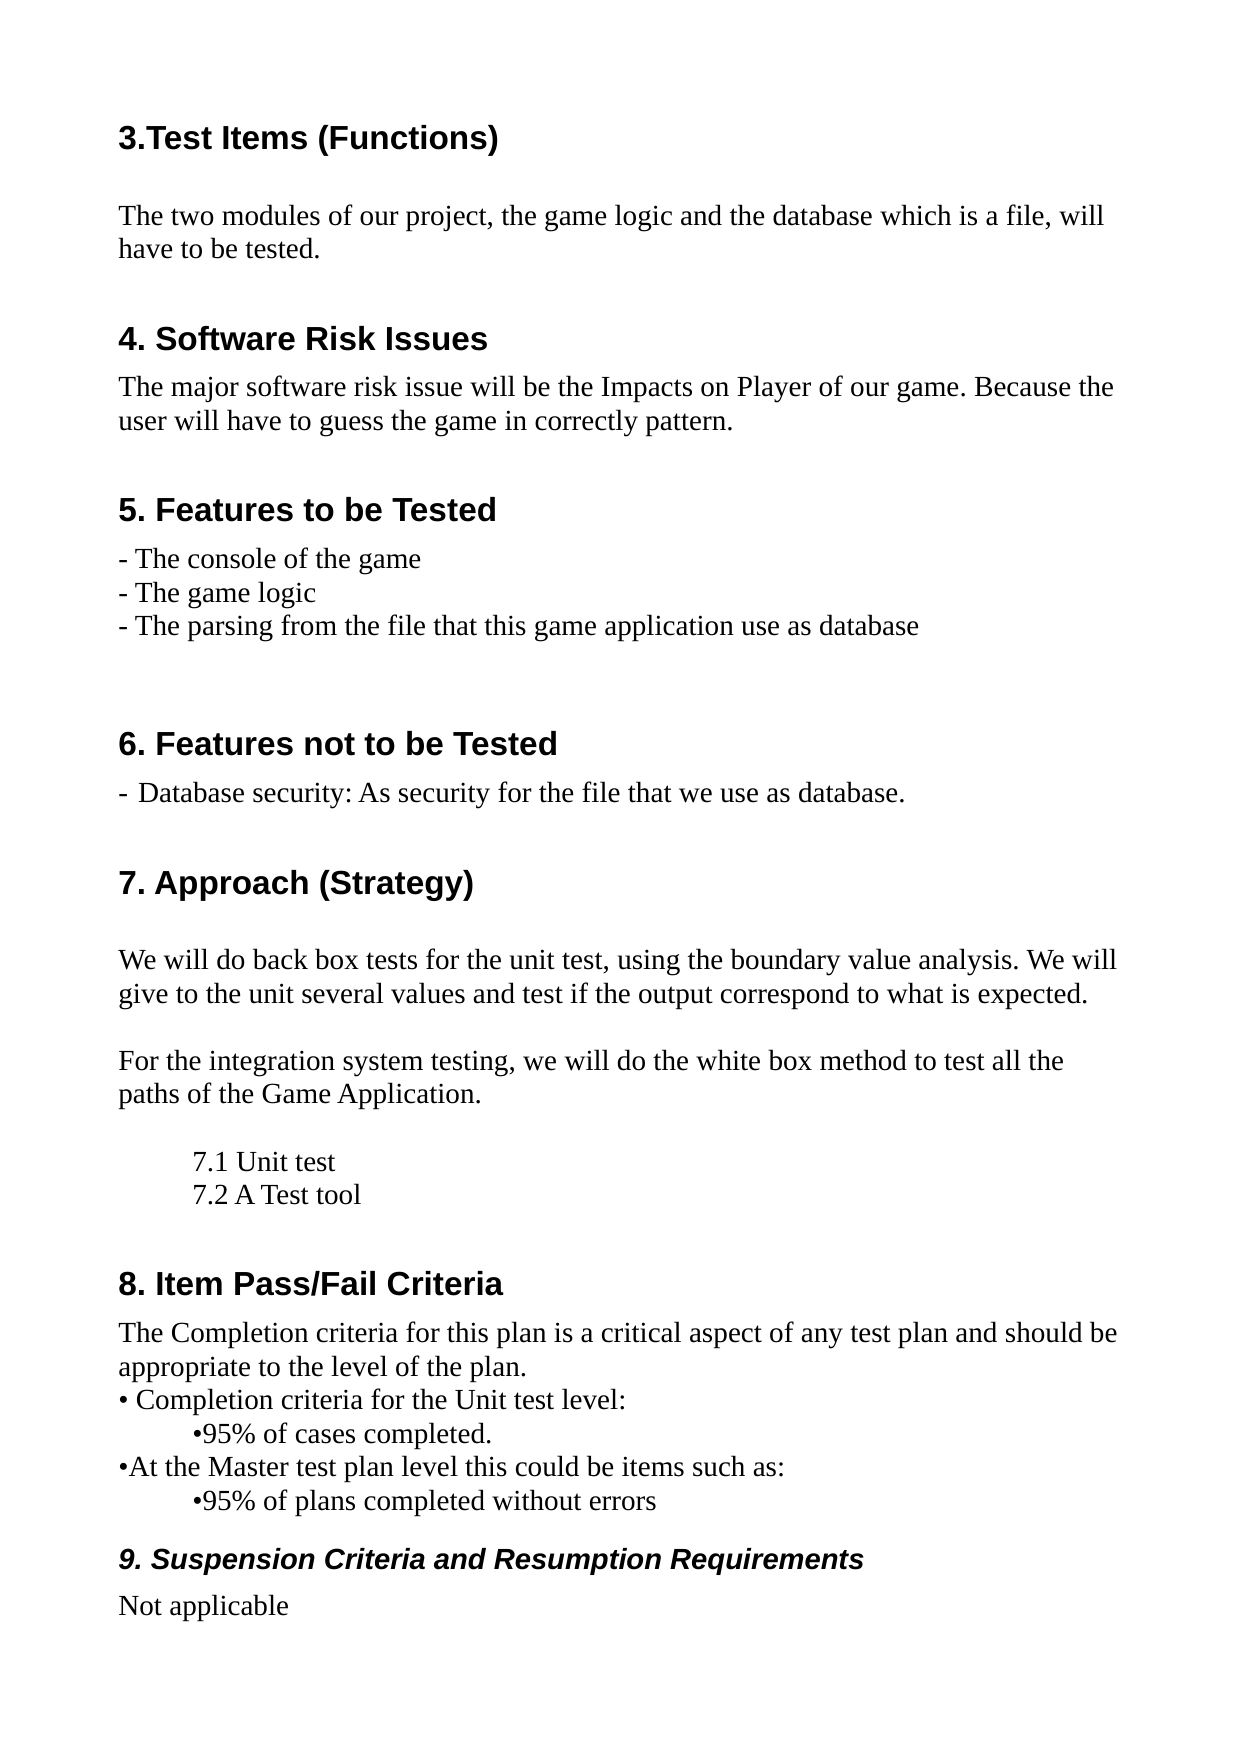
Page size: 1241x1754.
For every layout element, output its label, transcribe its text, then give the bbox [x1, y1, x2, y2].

subtitle 4. Software Risk Issues [118, 319, 1122, 357]
text •95% of cases completed. [118, 1416, 1122, 1449]
text - The parsing from the file that this game application use as database [118, 608, 1122, 642]
text 7.1 Unit test [118, 1144, 1122, 1177]
subtitle 8. Item Pass/Fail Criteria [118, 1264, 1122, 1303]
subtitle 6. Features not to be Tested [118, 724, 1122, 763]
text - The game logic [118, 575, 1122, 608]
list Database security: As security for the file that we use as database. [118, 775, 1122, 809]
text The two modules of our project, the game logic and the database which is a file, will have to be tested. [118, 198, 1122, 265]
subtitle 7. Approach (Strategy) [118, 863, 1122, 901]
text •95% of plans completed without errors [118, 1483, 1122, 1517]
text 7.2 A Test tool [118, 1177, 1122, 1211]
text Not applicable [118, 1588, 1122, 1621]
subtitle 3.Test Items (Functions) [118, 118, 1122, 157]
text The Completion criteria for this plan is a critical aspect of any test plan and should be appropriate to the level of the plan. [118, 1315, 1122, 1382]
text We will do back box tests for the unit test, using the boundary value analysis. We will give to the unit several values and test if the output correspond to what is expected. [118, 942, 1122, 1009]
text •At the Master test plan level this could be items such as: [118, 1449, 1122, 1483]
subtitle 5. Features to be Tested [118, 490, 1122, 529]
text • Completion criteria for the Unit test level: [118, 1382, 1122, 1416]
subtitle 9. Suspension Criteria and Resumption Requirements [118, 1542, 1122, 1575]
text The major software risk issue will be the Impacts on Player of our game. Because the user will have to guess the game in correctly pattern. [118, 369, 1122, 437]
text For the integration system testing, we will do the white box method to test all the paths of the Game Application. [118, 1043, 1122, 1110]
text - The console of the game [118, 541, 1122, 575]
